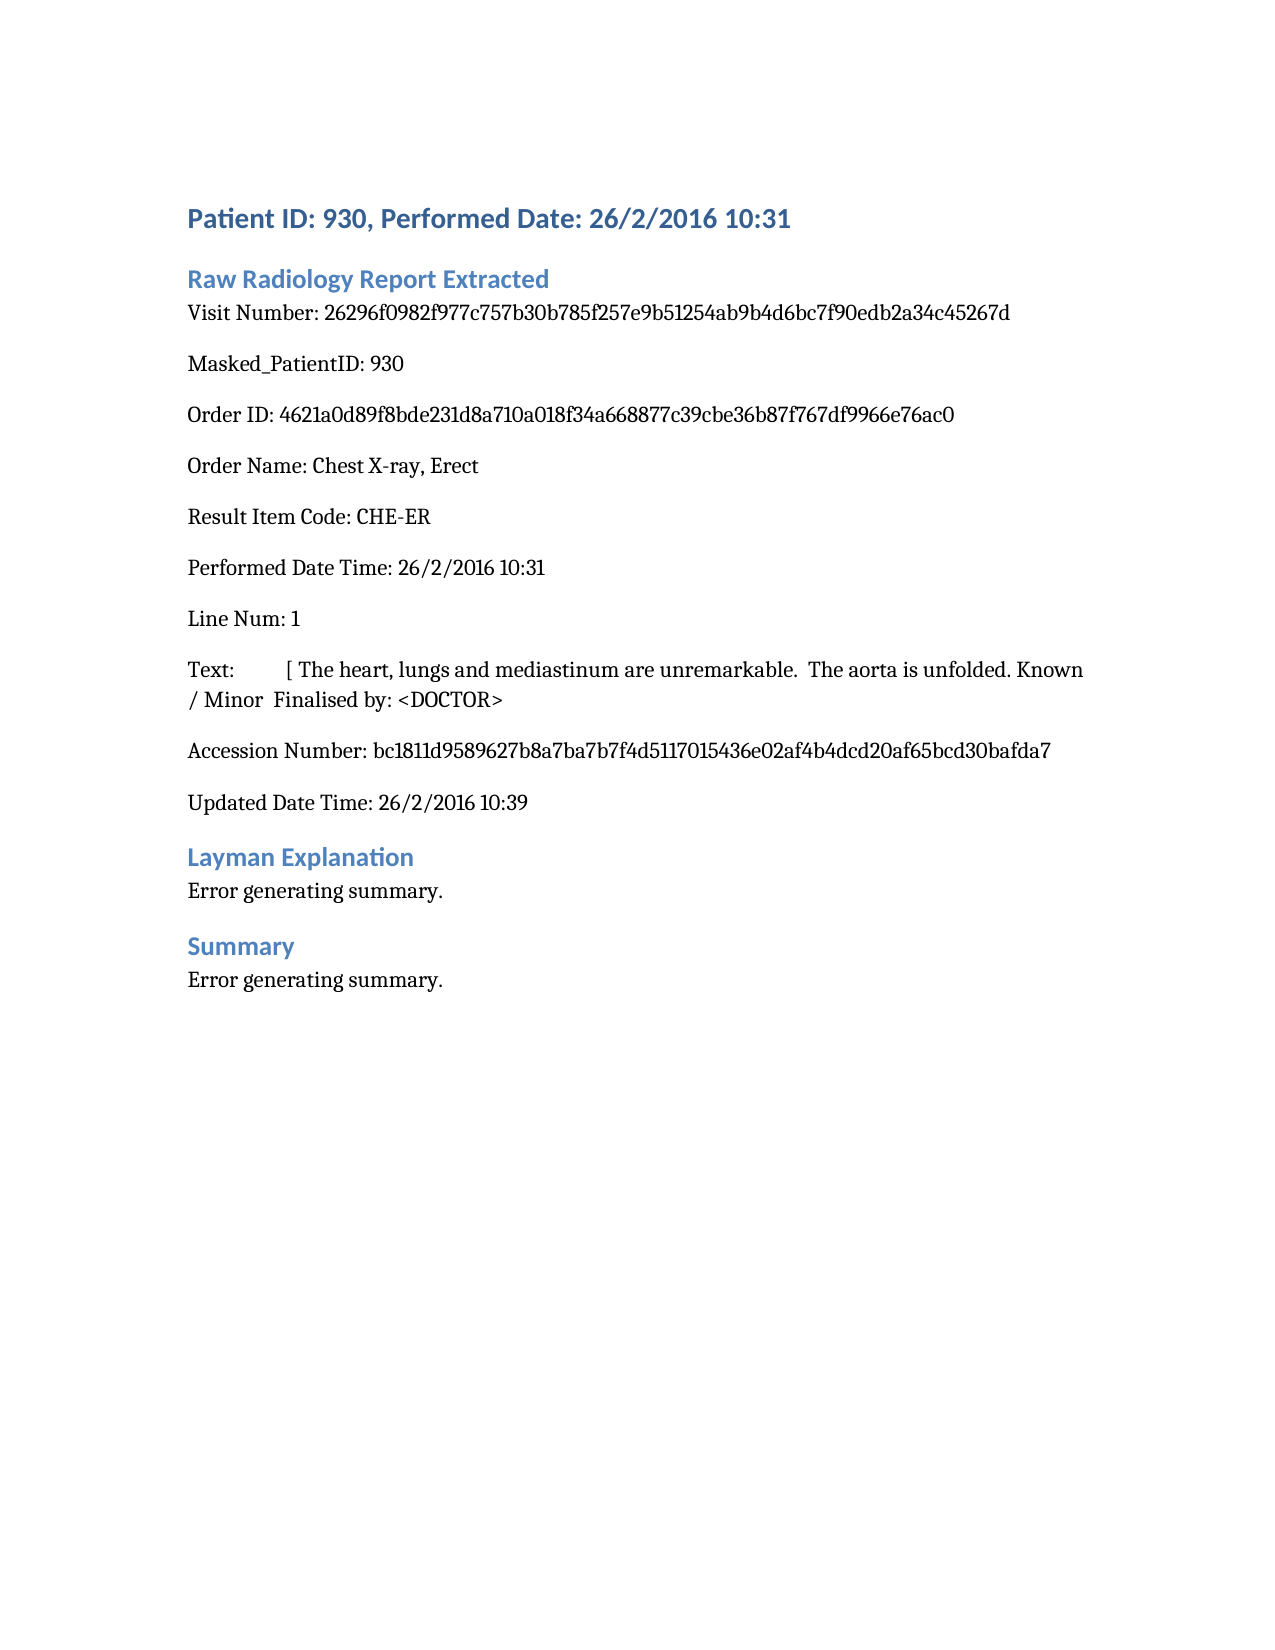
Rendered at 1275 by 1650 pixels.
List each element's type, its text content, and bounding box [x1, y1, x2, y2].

text Accession Number: bc1811d9589627b8a7ba7b7f4d5117015436e02af4b4dcd20af65bcd30bafda7 [187, 738, 1087, 764]
text Performed Date Time: 26/2/2016 10:31 [187, 555, 1087, 581]
text Order ID: 4621a0d89f8bde231d8a710a018f34a668877c39cbe36b87f767df9966e76ac0 [187, 402, 1087, 428]
subtitle Layman Explanation [187, 840, 1087, 873]
text Error generating summary. [187, 878, 1087, 904]
text Updated Date Time: 26/2/2016 10:39 [187, 789, 1087, 816]
text Visit Number: 26296f0982f977c757b30b785f257e9b51254ab9b4d6bc7f90edb2a34c45267d [187, 300, 1087, 326]
text Error generating summary. [187, 967, 1087, 993]
subtitle Raw Radiology Report Extracted [187, 262, 1087, 295]
subtitle Summary [187, 929, 1087, 962]
text Masked_PatientID: 930 [187, 351, 1087, 377]
text Line Num: 1 [187, 606, 1087, 632]
text Text: [ The heart, lungs and mediastinum are unremarkable. The aorta is unfolded. Known / Minor Finalised by: <DOCTOR> [187, 657, 1087, 713]
subtitle Patient ID: 930, Performed Date: 26/2/2016 10:31 [187, 200, 1087, 236]
text Result Item Code: CHE-ER [187, 504, 1087, 530]
text Order Name: Chest X-ray, Erect [187, 453, 1087, 479]
